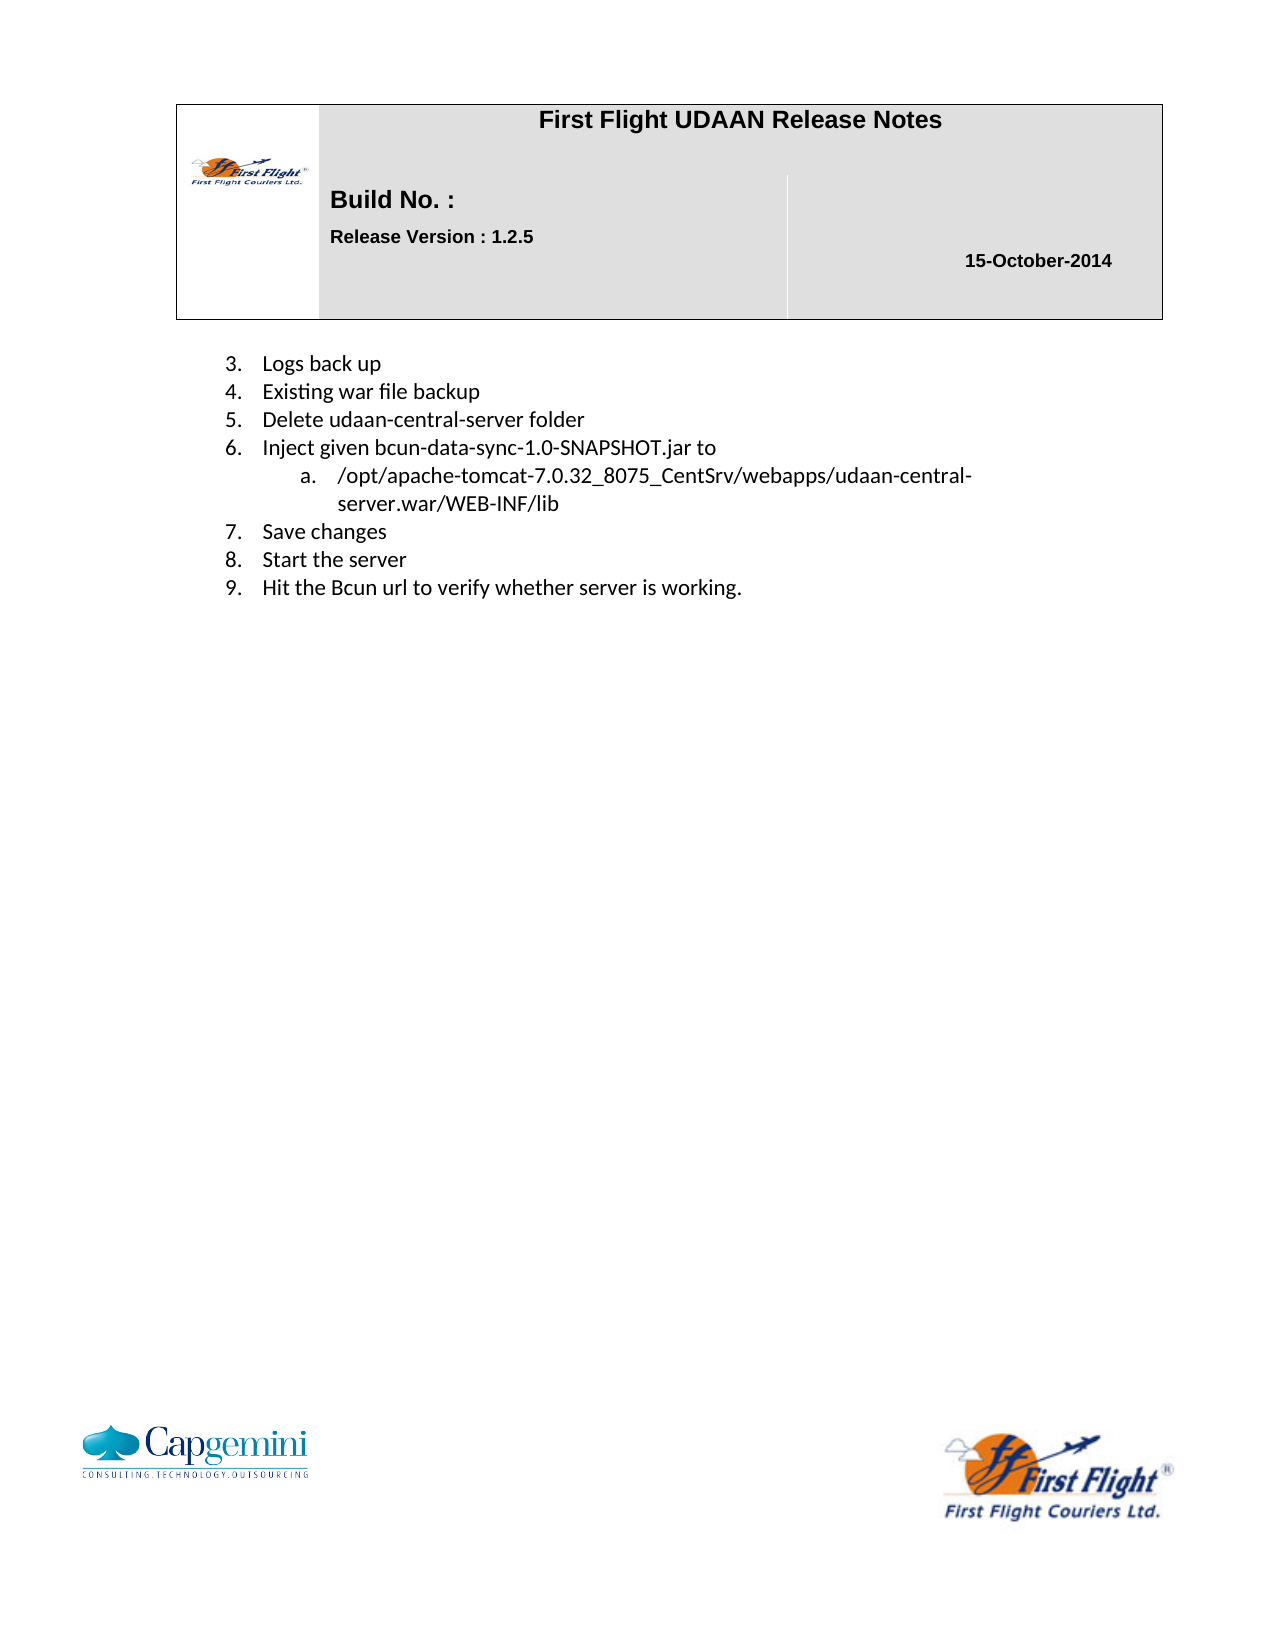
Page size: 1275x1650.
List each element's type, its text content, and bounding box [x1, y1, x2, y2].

list /opt/apache-tomcat-7.0.32_8075_CentSrv/webapps/udaan-central-server.war/WEB-INF/lib [300, 461, 1087, 517]
picture [187, 145, 311, 202]
list Save changes [225, 517, 1087, 545]
list Logs back up [225, 349, 1087, 377]
list Hit the Bcun url to verify whether server is working. [225, 573, 1087, 601]
list Existing war file backup [225, 377, 1087, 405]
list Delete udaan-central-server folder [225, 405, 1087, 433]
list Inject given bcun-data-sync-1.0-SNAPSHOT.jar to [225, 433, 1087, 461]
list Start the server [225, 545, 1087, 573]
picture [937, 1393, 1179, 1575]
picture [82, 1424, 308, 1478]
